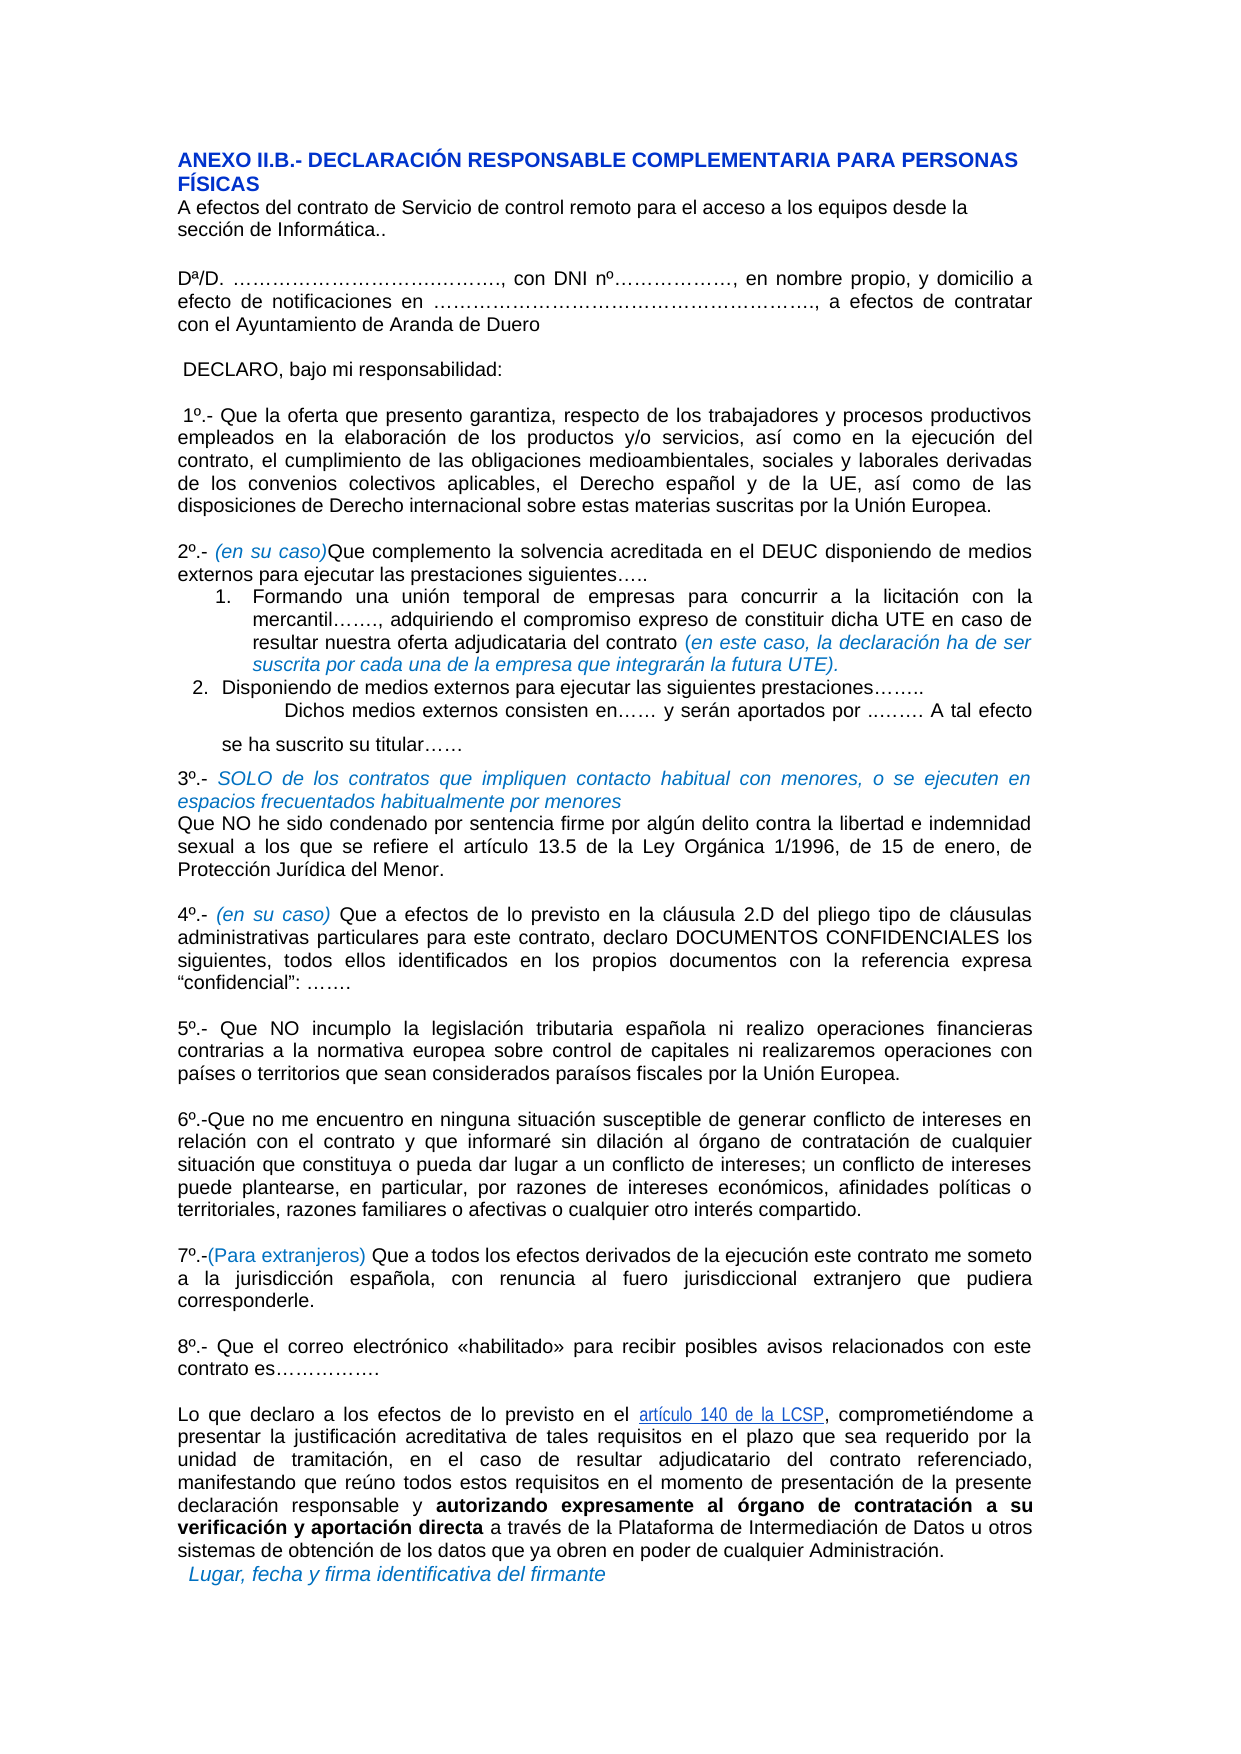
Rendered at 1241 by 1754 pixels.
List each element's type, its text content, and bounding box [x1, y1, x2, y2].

text ANEXO II.B.- DECLARACIÓN RESPONSABLE COMPLEMENTARIA PARA PERSONAS FÍSICAS [177, 148, 1063, 196]
text 1º.- Que la oferta que presento garantiza, respecto de los trabajadores y procesos productivos empleados en la elaboración de los productos y/o servicios, así como en la ejecución del contrato, el cumplimiento de las obligaciones medioambientales, sociales y laborales derivadas de los convenios colectivos aplicables, el Derecho español y de la UE, así como de las disposiciones de Derecho internacional sobre estas materias suscritas por la Unión Europea. [177, 403, 1033, 517]
text 7º.-(Para extranjeros) Que a todos los efectos derivados de la ejecución este contrato me someto a la jurisdicción española, con renuncia al fuero jurisdiccional extranjero que pudiera corresponderle. [177, 1244, 1033, 1312]
text Dichos medios externos consisten en…… y serán aportados por ..……. A tal efecto se ha suscrito su titular…… [222, 699, 1033, 756]
text Lugar, fecha y firma identificativa del firmante [177, 1562, 1033, 1586]
text 2º.- (en su caso)Que complemento la solvencia acreditada en el DEUC disponiendo de medios externos para ejecutar las prestaciones siguientes….. [177, 540, 1033, 585]
text DECLARO, bajo mi responsabilidad: [177, 358, 1033, 381]
list Disponiendo de medios externos para ejecutar las siguientes prestaciones…….. [192, 676, 1033, 699]
text 5º.- Que NO incumplo la legislación tributaria española ni realizo operaciones financieras contrarias a la normativa europea sobre control de capitales ni realizaremos operaciones con países o territorios que sean considerados paraísos fiscales por la Unión Europea. [177, 1017, 1033, 1085]
list Formando una unión temporal de empresas para concurrir a la licitación con la mercantil……., adquiriendo el compromiso expreso de constituir dicha UTE en caso de resultar nuestra oferta adjudicataria del contrato (en este caso, la declaración ha de ser suscrita por cada una de la empresa que integrarán la futura UTE). [215, 585, 1033, 676]
text Lo que declaro a los efectos de lo previsto en el artículo 140 de la LCSP, comprometiéndome a presentar la justificación acreditativa de tales requisitos en el plazo que sea requerido por la unidad de tramitación, en el caso de resultar adjudicatario del contrato referenciado, manifestando que reúno todos estos requisitos en el momento de presentación de la presente declaración responsable y autorizando expresamente al órgano de contratación a su verificación y aportación directa a través de la Plataforma de Intermediación de Datos u otros sistemas de obtención de los datos que ya obren en poder de cualquier Administración. [177, 1403, 1033, 1562]
text Que NO he sido condenado por sentencia firme por algún delito contra la libertad e indemnidad sexual a los que se refiere el artículo 13.5 de la Ley Orgánica 1/1996, de 15 de enero, de Protección Jurídica del Menor. [177, 812, 1033, 880]
text 3º.- SOLO de los contratos que impliquen contacto habitual con menores, o se ejecuten en espacios frecuentados habitualmente por menores [177, 767, 1033, 812]
text 8º.- Que el correo electrónico «habilitado» para recibir posibles avisos relacionados con este contrato es……………. [177, 1334, 1033, 1380]
text 4º.- (en su caso) Que a efectos de lo previsto en la cláusula 2.D del pliego tipo de cláusulas administrativas particulares para este contrato, declaro DOCUMENTOS CONFIDENCIALES los siguientes, todos ellos identificados en los propios documentos con la referencia expresa “confidencial”: ……. [177, 903, 1033, 994]
text 6º.-Que no me encuentro en ninguna situación susceptible de generar conflicto de intereses en relación con el contrato y que informaré sin dilación al órgano de contratación de cualquier situación que constituya o pueda dar lugar a un conflicto de intereses; un conflicto de intereses puede plantearse, en particular, por razones de intereses económicos, afinidades políticas o territoriales, razones familiares o afectivas o cualquier otro interés compartido. [177, 1107, 1033, 1221]
text Dª/D. ………………………….………., con DNI nº………………, en nombre propio, y domicilio a efecto de notificaciones en …………………………………………………., a efectos de contratar con el Ayuntamiento de Aranda de Duero [177, 267, 1033, 335]
text A efectos del contrato de Servicio de control remoto para el acceso a los equipos desde la sección de Informática.. [177, 196, 1033, 241]
